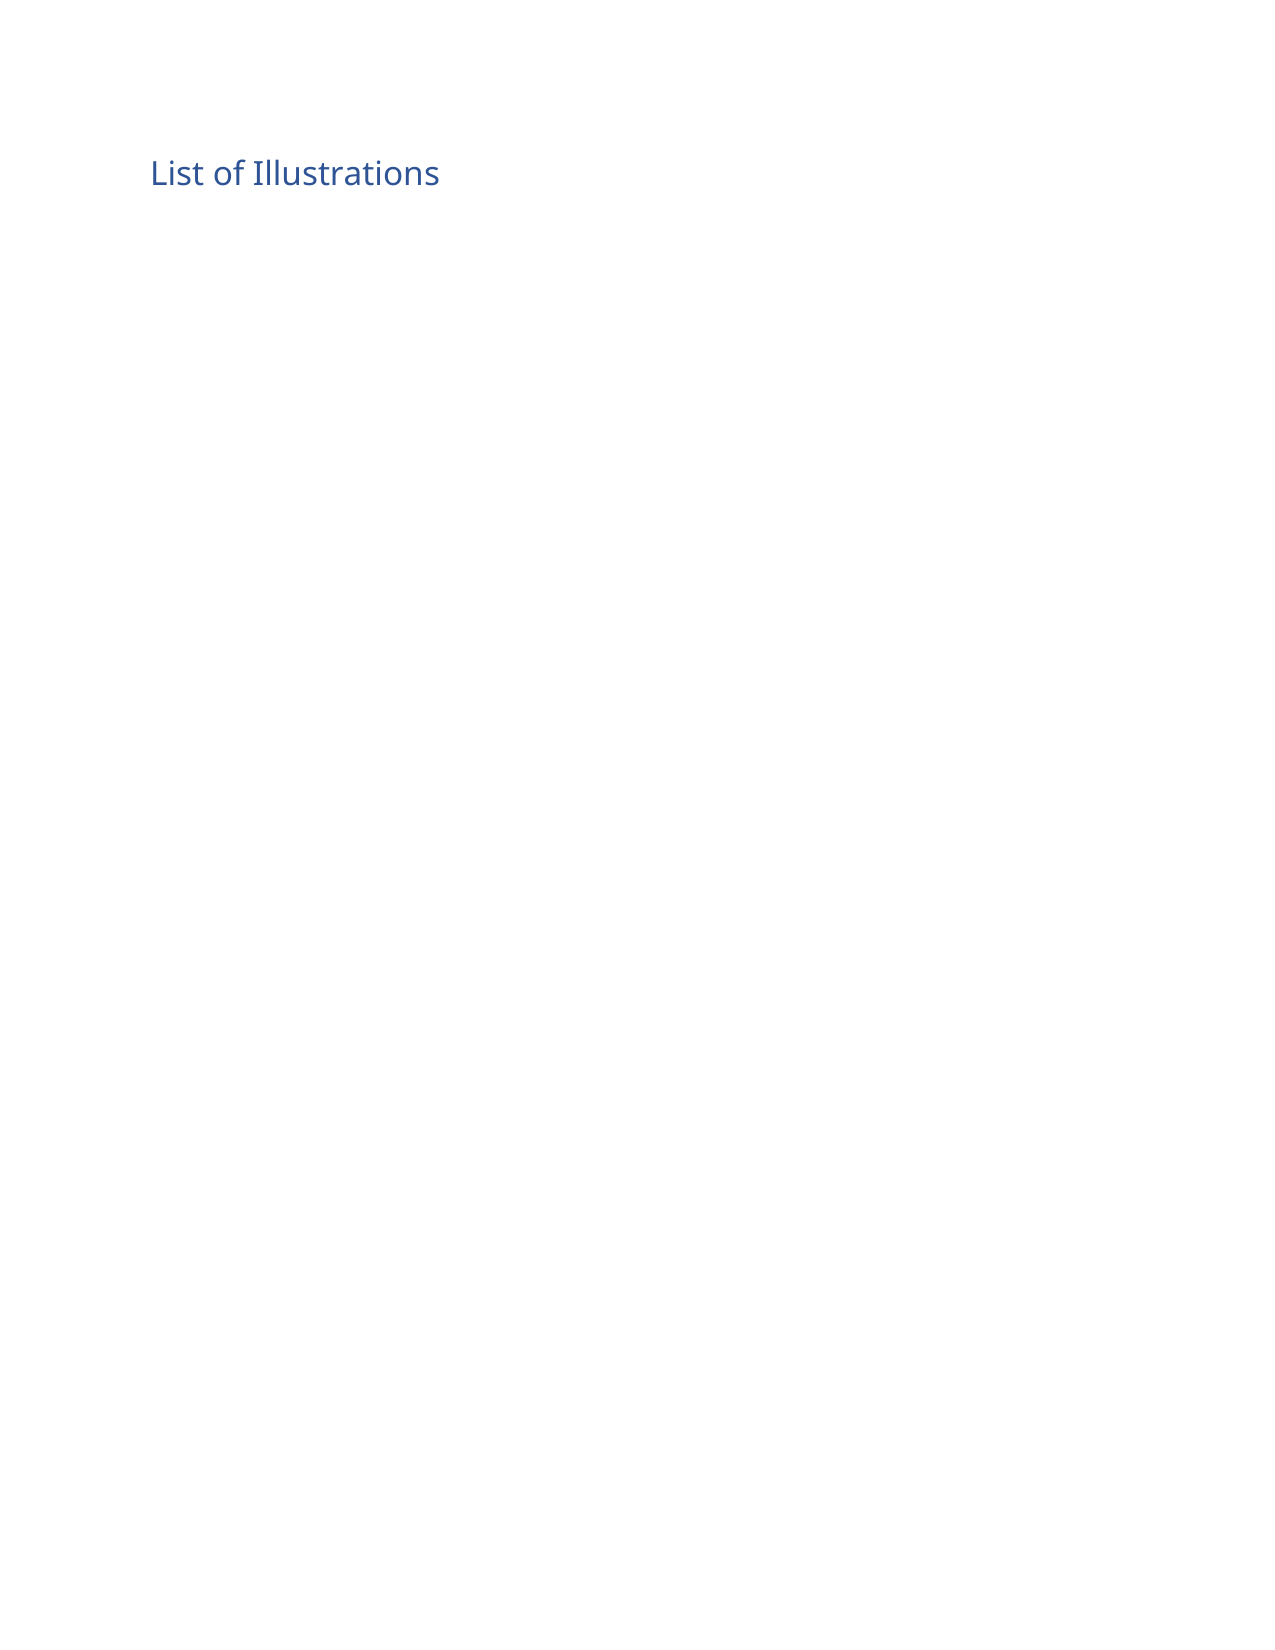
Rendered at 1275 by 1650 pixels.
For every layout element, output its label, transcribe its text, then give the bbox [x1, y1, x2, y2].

subtitle List of Illustrations [150, 150, 1125, 195]
